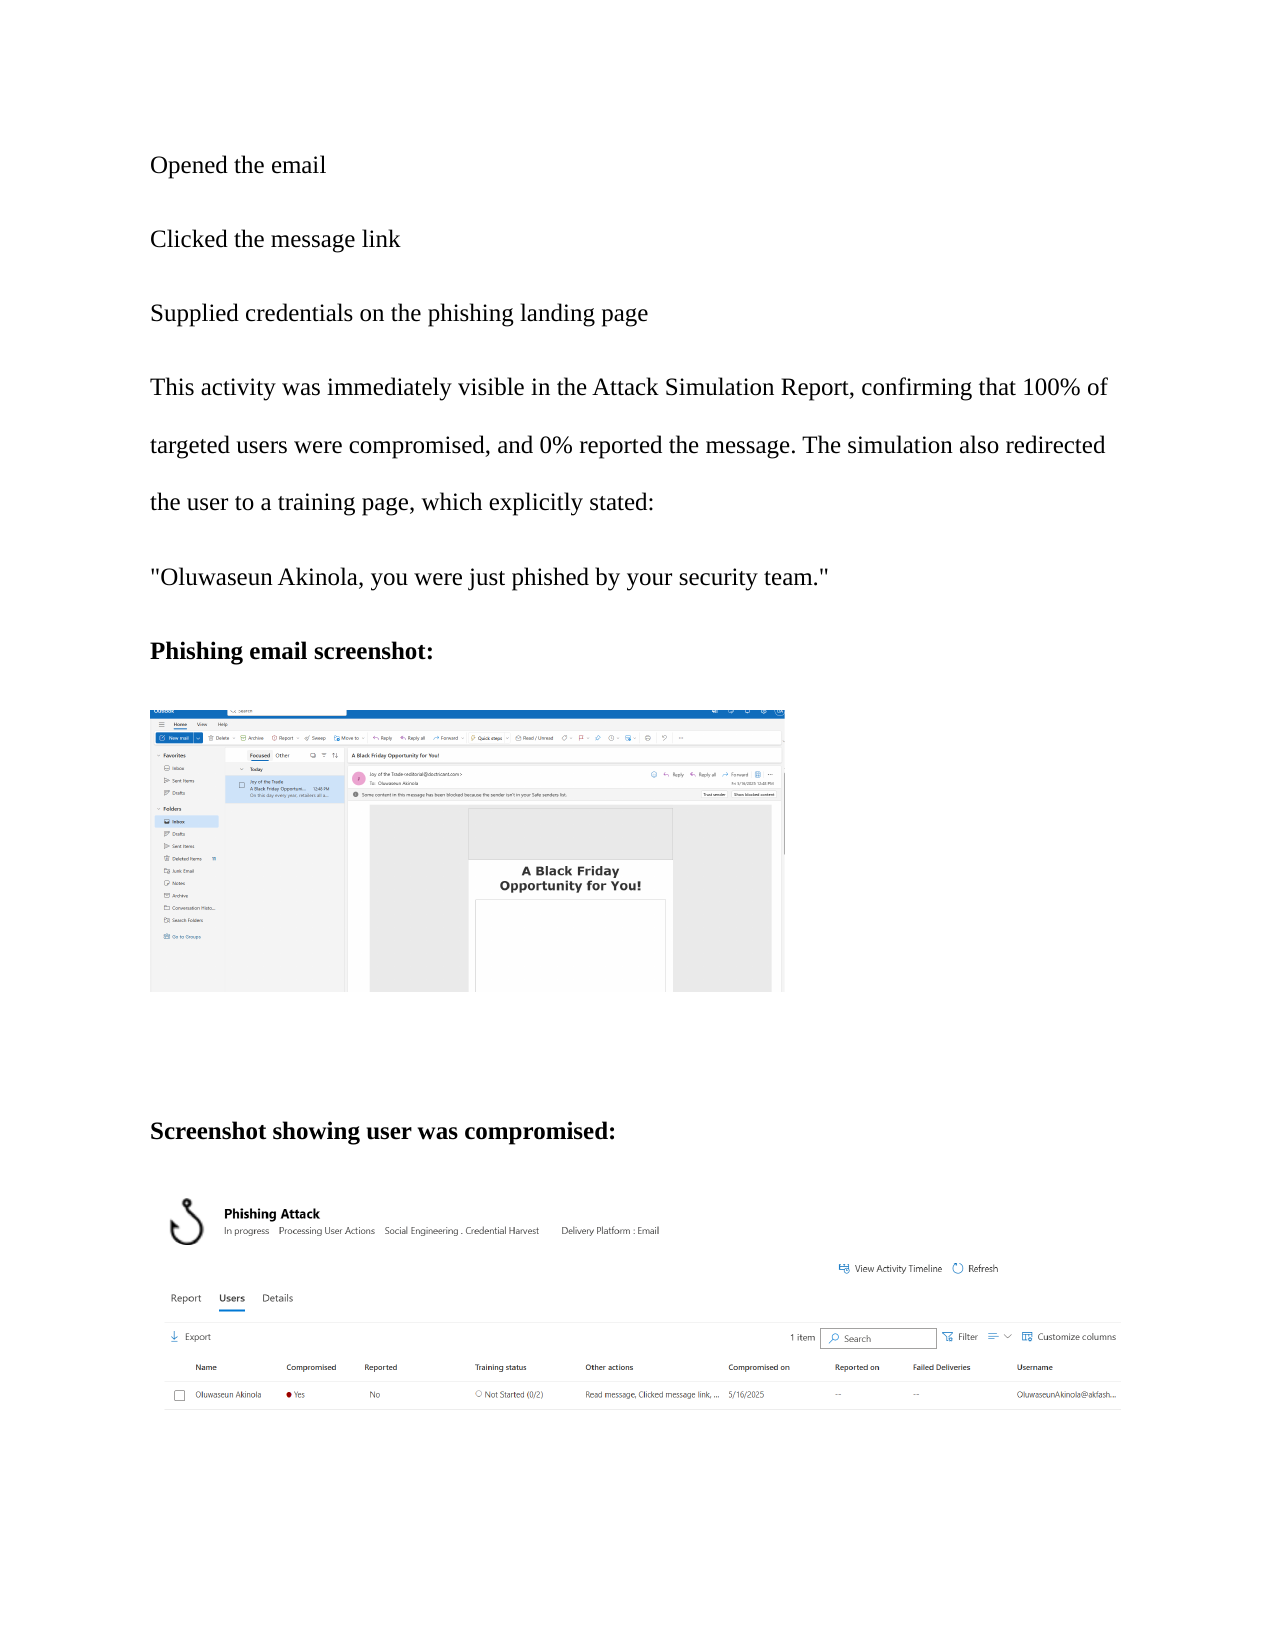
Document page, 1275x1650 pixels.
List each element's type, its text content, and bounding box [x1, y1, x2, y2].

text Phishing email screenshot: [150, 636, 1125, 664]
text Screenshot showing user was compromised: [150, 1116, 1125, 1145]
text "Oluwaseun Akinola, you were just phished by your security team." [150, 562, 1125, 590]
picture [150, 710, 785, 992]
text Clicked the message link [150, 224, 1125, 253]
text Supplied credentials on the phishing landing page [150, 298, 1125, 327]
picture [150, 1190, 1125, 1448]
text This activity was immediately visible in the Attack Simulation Report, confirming that 100% of targeted users were compromised, and 0% reported the message. The simulation also redirected the user to a training page, which explicitly stated: [150, 372, 1125, 516]
text Opened the email [150, 150, 1125, 179]
